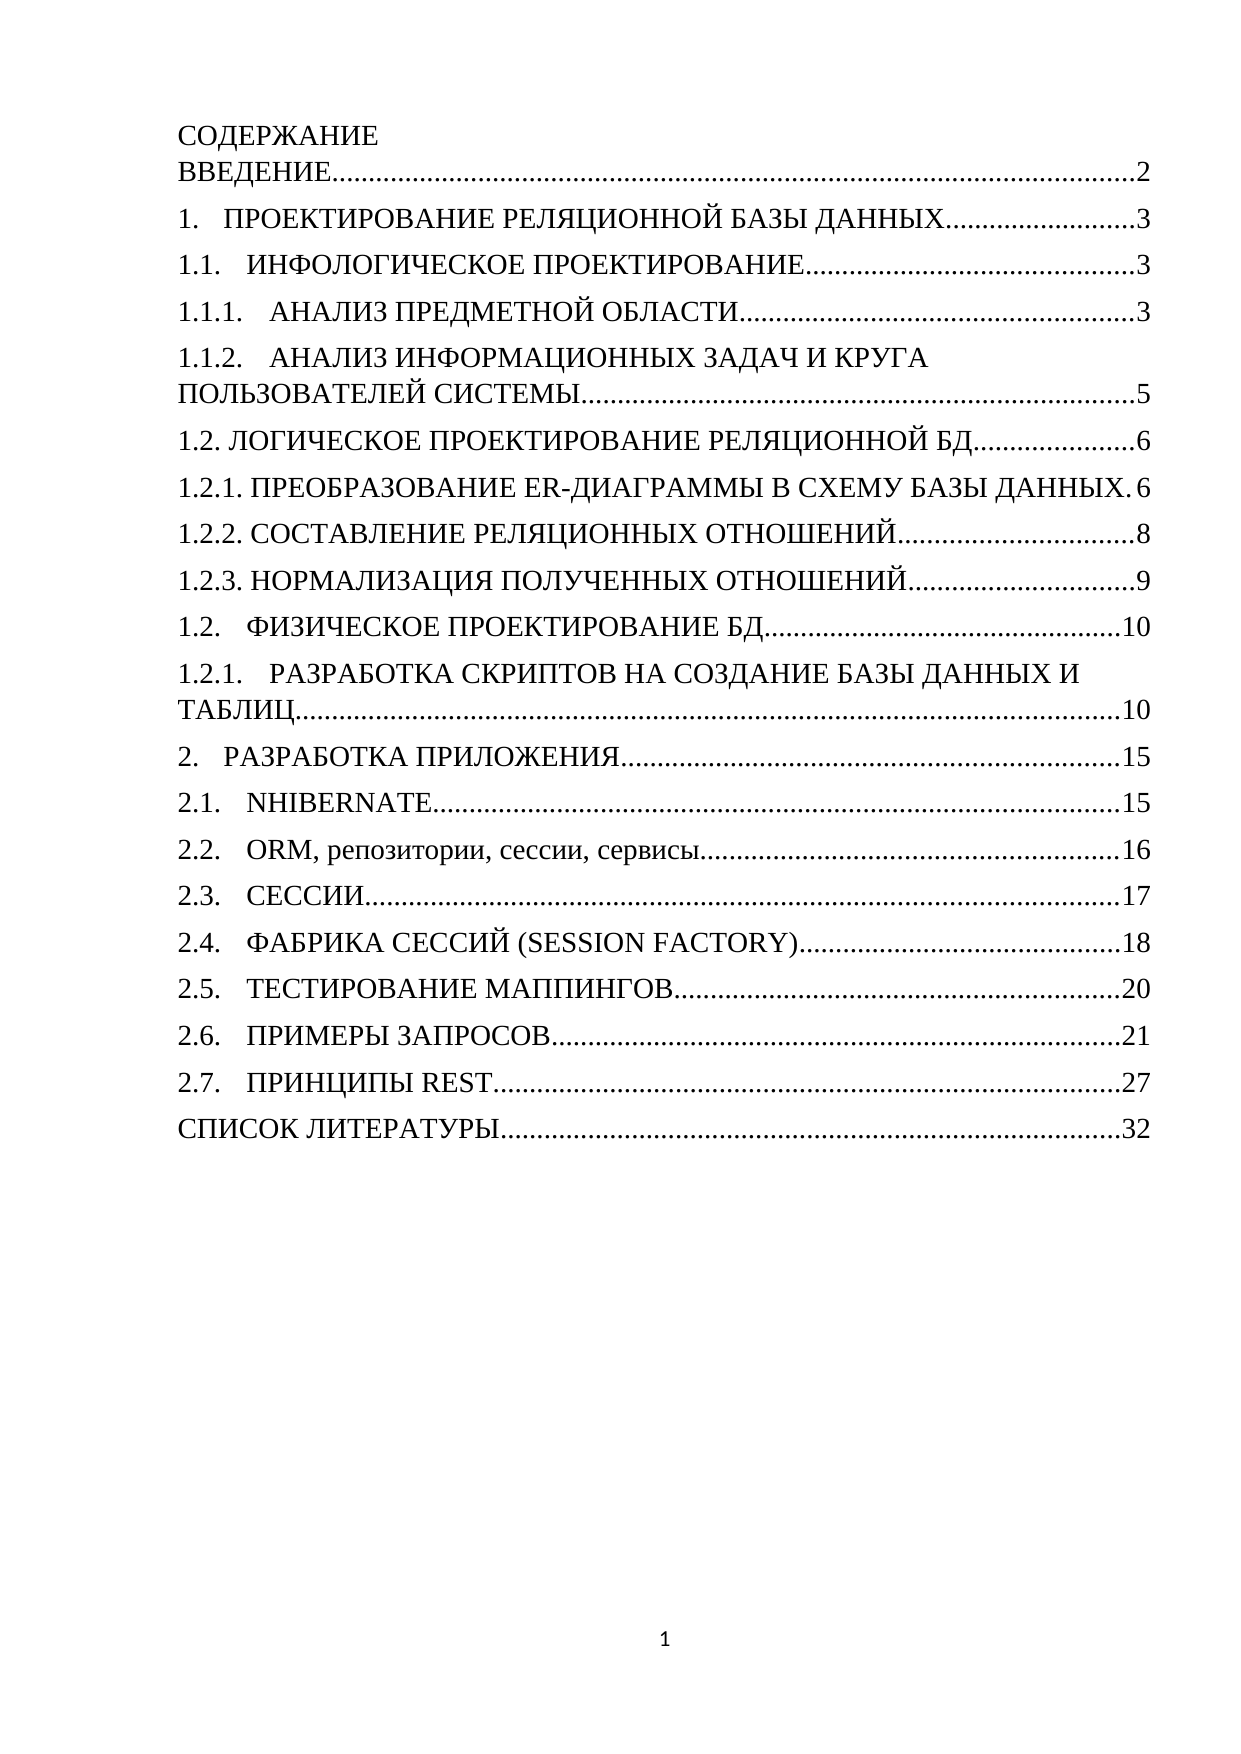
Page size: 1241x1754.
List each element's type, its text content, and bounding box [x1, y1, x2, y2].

text СОДЕРЖАНИЕ [177, 118, 1152, 152]
